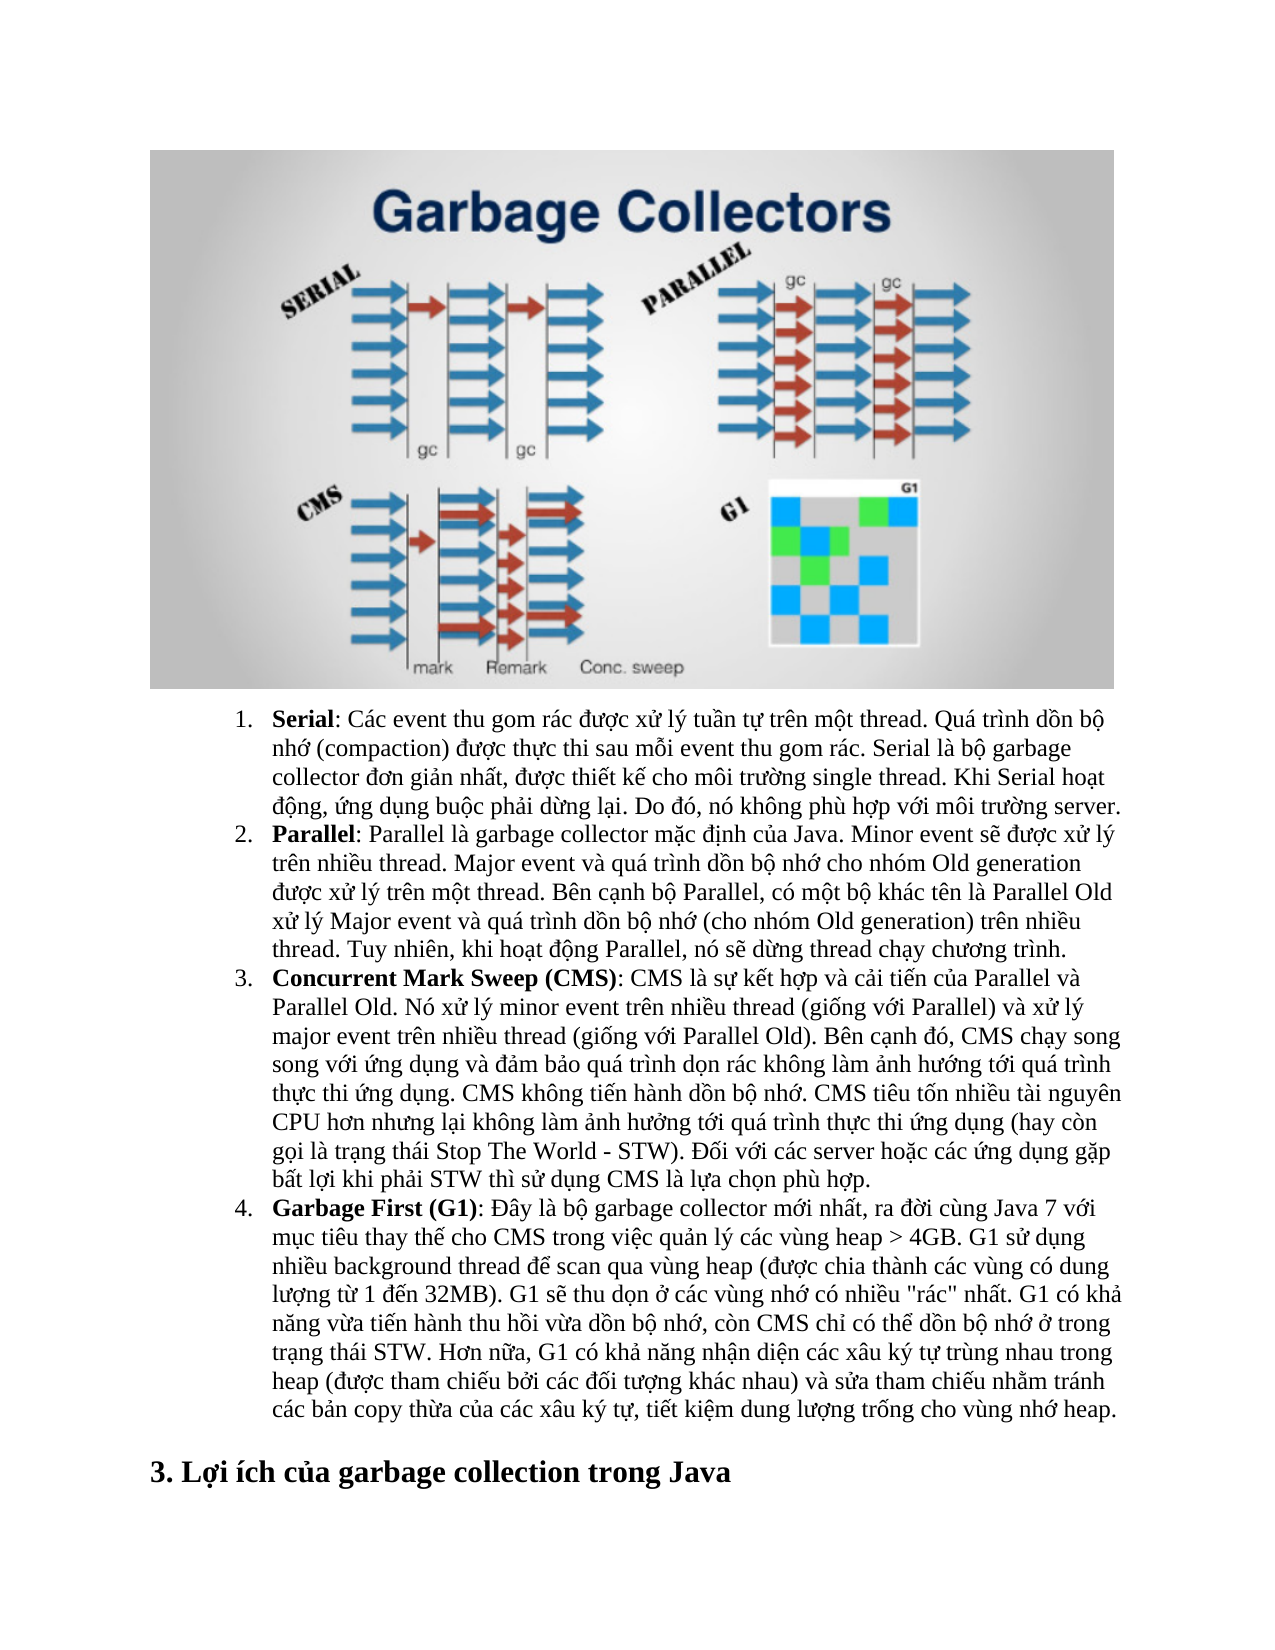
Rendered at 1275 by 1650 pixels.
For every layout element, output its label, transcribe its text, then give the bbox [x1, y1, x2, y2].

picture [150, 150, 1114, 689]
list Serial: Các event thu gom rác được xử lý tuần tự trên một thread. Quá trình dồn bộ nhớ (compaction) được thực thi sau mỗi event thu gom rác. Serial là bộ garbage collector đơn giản nhất, được thiết kế cho môi trường single thread. Khi Serial hoạt động, ứng dụng buộc phải dừng lại. Do đó, nó không phù hợp với môi trường server. [234, 704, 1125, 819]
list Parallel: Parallel là garbage collector mặc định của Java. Minor event sẽ được xử lý trên nhiều thread. Major event và quá trình dồn bộ nhớ cho nhóm Old generation được xử lý trên một thread. Bên cạnh bộ Parallel, có một bộ khác tên là Parallel Old xử lý Major event và quá trình dồn bộ nhớ (cho nhóm Old generation) trên nhiều thread. Tuy nhiên, khi hoạt động Parallel, nó sẽ dừng thread chạy chương trình. [234, 819, 1125, 963]
list Concurrent Mark Sweep (CMS): CMS là sự kết hợp và cải tiến của Parallel và Parallel Old. Nó xử lý minor event trên nhiều thread (giống với Parallel) và xử lý major event trên nhiều thread (giống với Parallel Old). Bên cạnh đó, CMS chạy song song với ứng dụng và đảm bảo quá trình dọn rác không làm ảnh hướng tới quá trình thực thi ứng dụng. CMS không tiến hành dồn bộ nhớ. CMS tiêu tốn nhiều tài nguyên CPU hơn nhưng lại không làm ảnh hưởng tới quá trình thực thi ứng dụng (hay còn gọi là trạng thái Stop The World - STW). Đối với các server hoặc các ứng dụng gặp bất lợi khi phải STW thì sử dụng CMS là lựa chọn phù hợp. [234, 963, 1125, 1193]
subtitle 3. Lợi ích của garbage collection trong Java [150, 1439, 1125, 1489]
